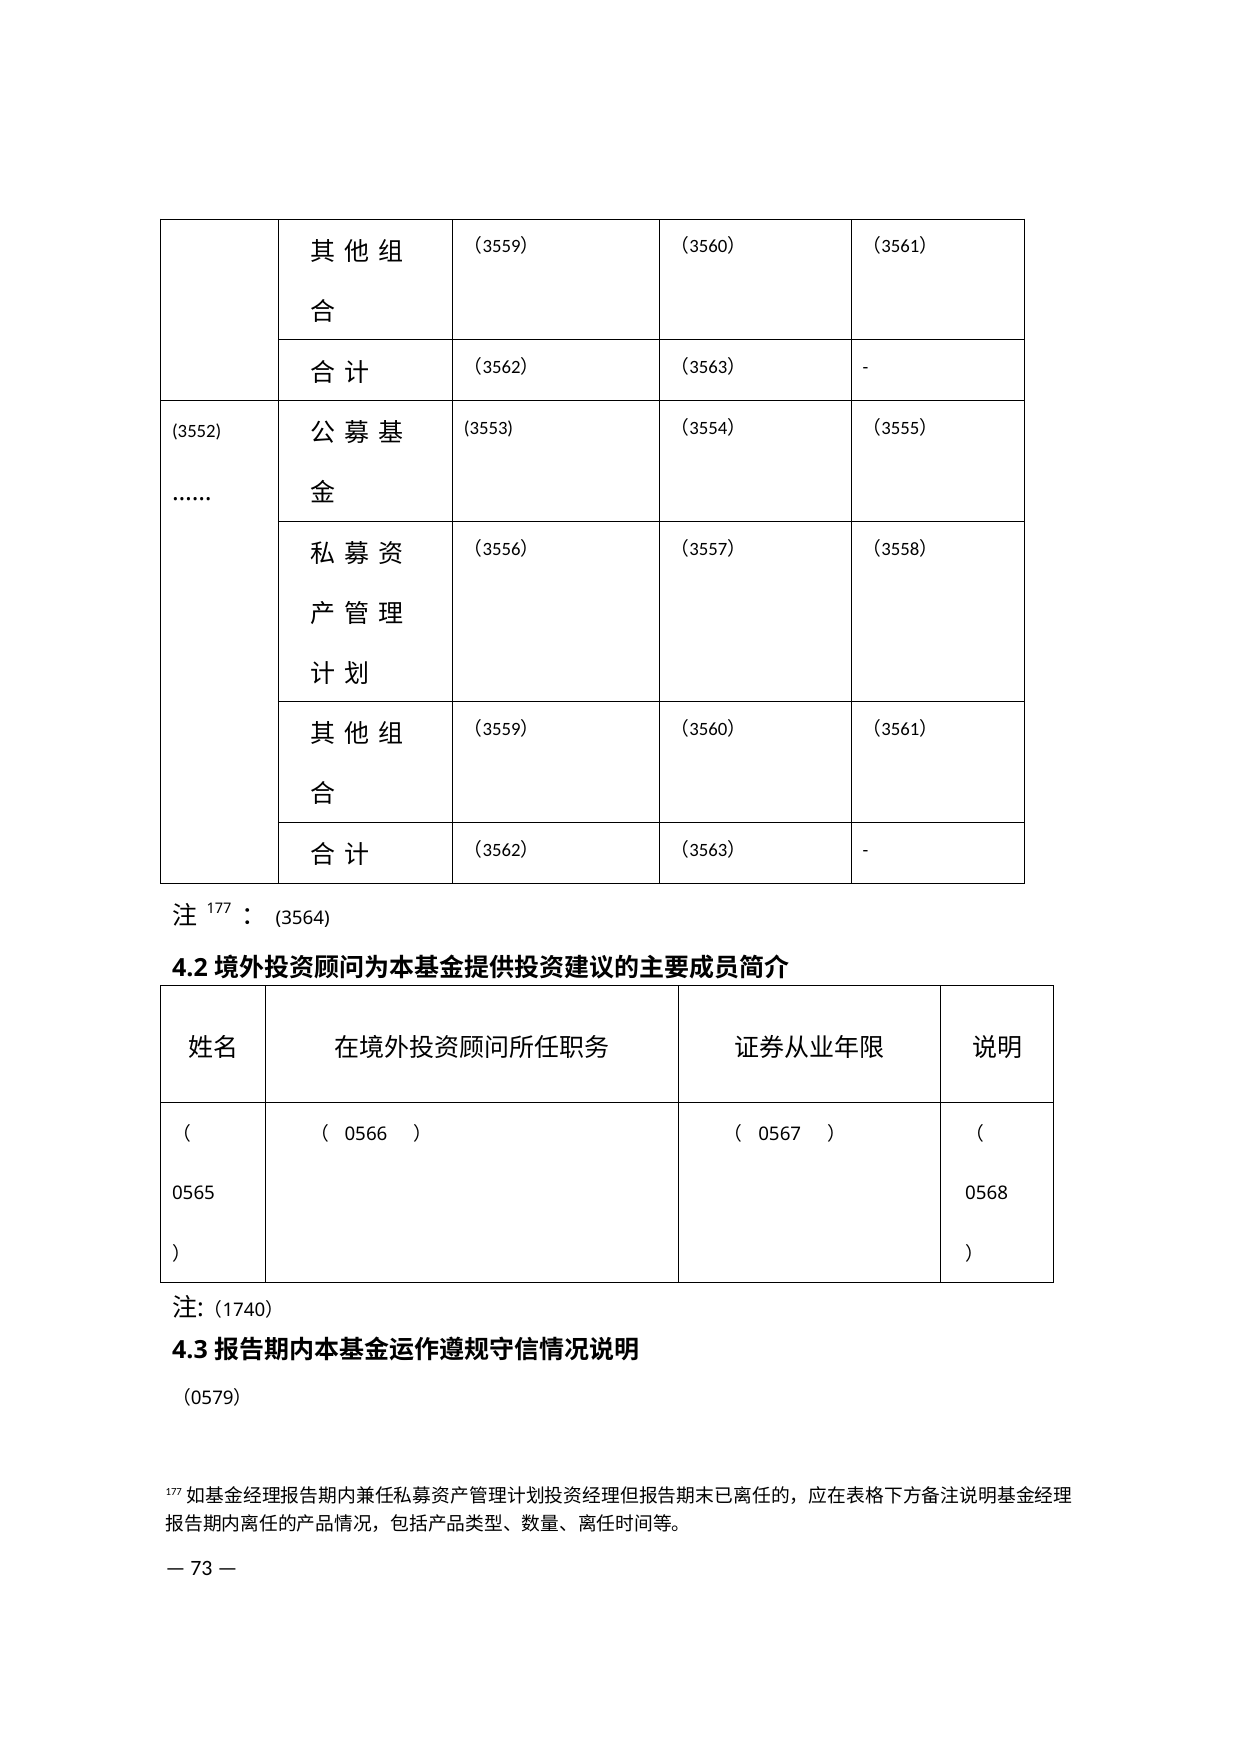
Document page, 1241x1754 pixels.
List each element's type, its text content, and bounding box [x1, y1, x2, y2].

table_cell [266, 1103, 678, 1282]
text 注：(3564) [172, 883, 1068, 943]
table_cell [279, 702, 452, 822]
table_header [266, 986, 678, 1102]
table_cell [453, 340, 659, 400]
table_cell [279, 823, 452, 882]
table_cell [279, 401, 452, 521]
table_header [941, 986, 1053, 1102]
text 4.3 报告期内本基金运作遵规守信情况说明 [172, 1325, 1068, 1366]
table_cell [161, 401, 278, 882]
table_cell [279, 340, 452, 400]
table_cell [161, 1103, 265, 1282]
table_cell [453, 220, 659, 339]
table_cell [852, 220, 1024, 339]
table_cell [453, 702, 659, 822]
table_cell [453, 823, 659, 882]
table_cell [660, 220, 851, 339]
text 4.2 境外投资顾问为本基金提供投资建议的主要成员简介 [172, 943, 1068, 985]
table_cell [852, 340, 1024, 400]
text 注:（1740） [172, 1283, 1068, 1325]
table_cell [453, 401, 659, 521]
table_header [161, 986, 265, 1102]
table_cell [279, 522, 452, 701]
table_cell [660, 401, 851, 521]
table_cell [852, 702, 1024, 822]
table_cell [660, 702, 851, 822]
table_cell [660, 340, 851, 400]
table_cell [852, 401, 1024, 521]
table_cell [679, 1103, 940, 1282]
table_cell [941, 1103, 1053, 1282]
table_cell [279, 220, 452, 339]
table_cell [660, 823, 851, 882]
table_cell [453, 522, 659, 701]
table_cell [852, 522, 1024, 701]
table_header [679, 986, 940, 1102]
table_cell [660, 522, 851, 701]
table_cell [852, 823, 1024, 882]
text （0579） [172, 1366, 1068, 1414]
